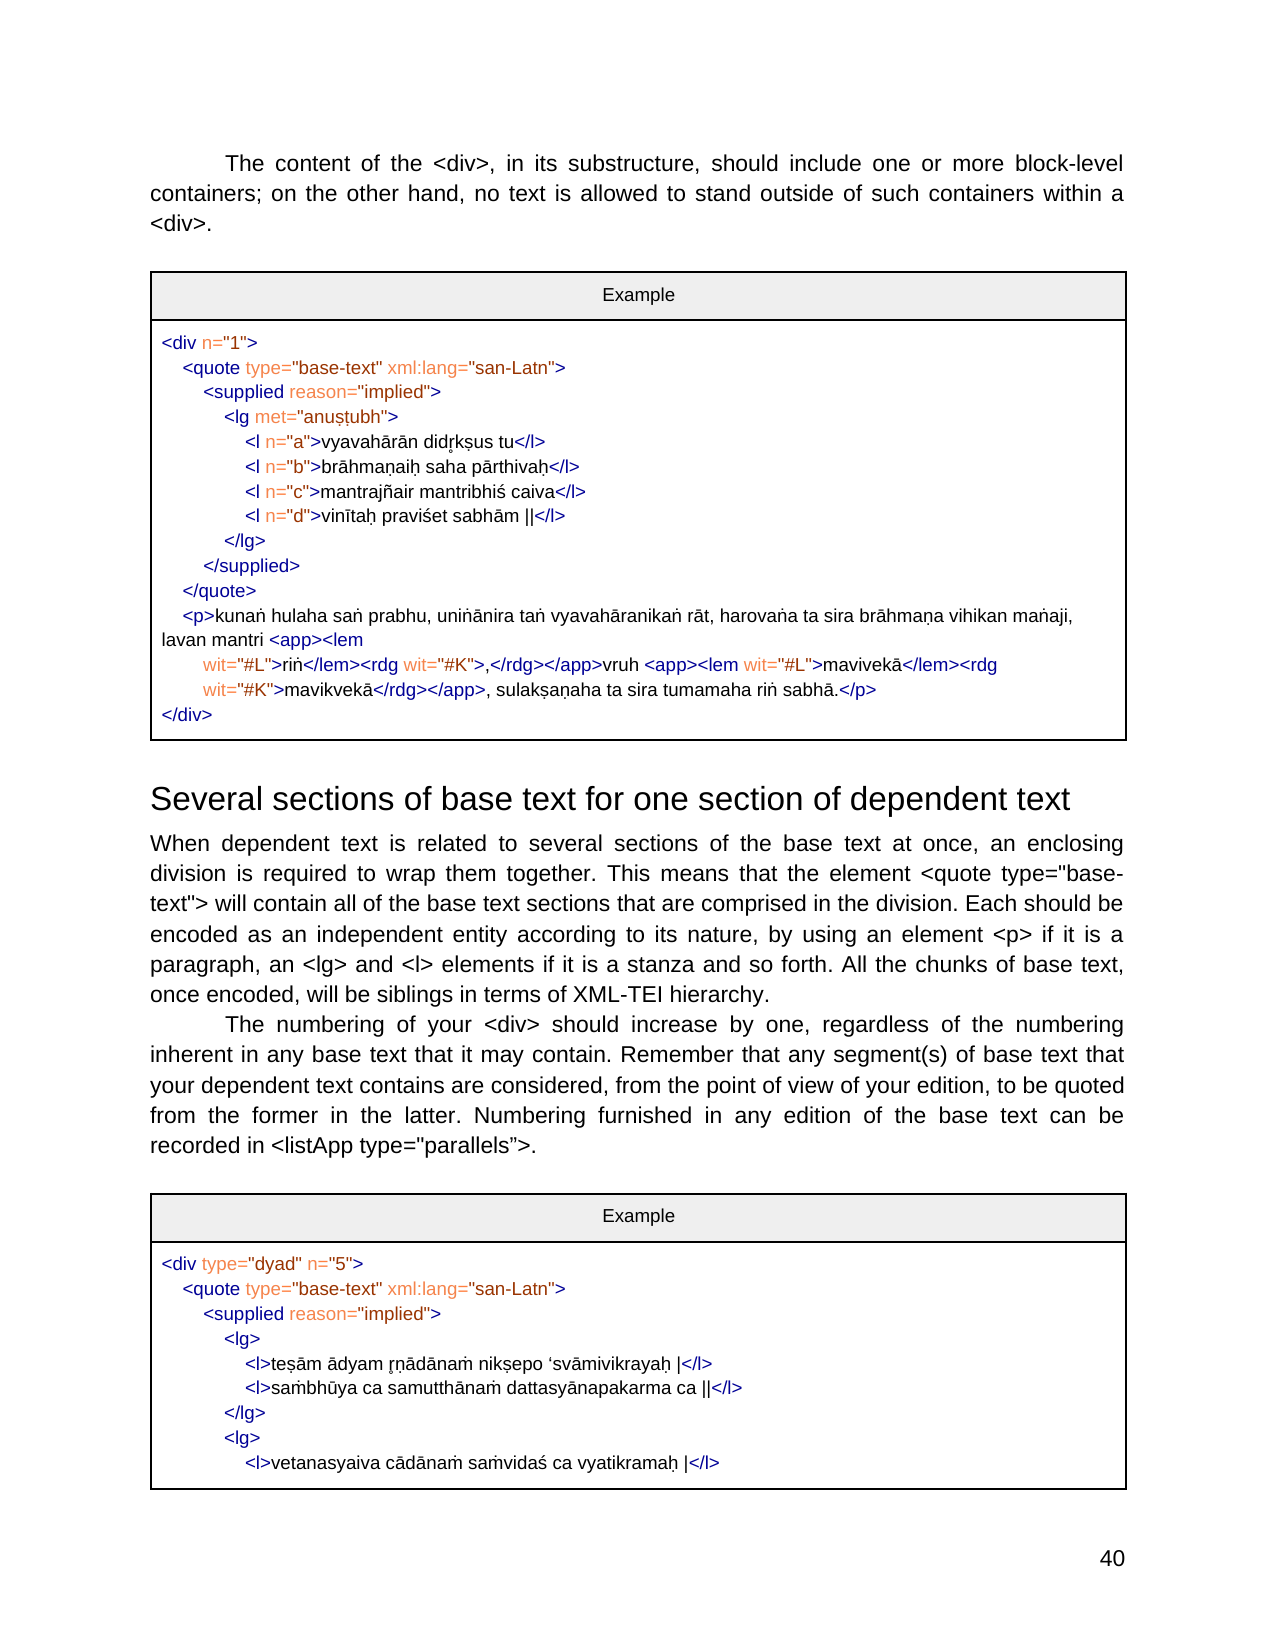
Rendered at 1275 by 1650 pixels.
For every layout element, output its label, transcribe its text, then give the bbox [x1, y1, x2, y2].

text The content of the <div>, in its substructure, should include one or more block-level containers; on the other hand, no text is allowed to stand outside of such containers within a <div>. [150, 150, 1125, 237]
text The numbering of your <div> should increase by one, regardless of the numbering inherent in any base text that it may contain. Remember that any segment(s) of base text that your dependent text contains are considered, from the point of view of your edition, to be quoted from the former in the latter. Numbering furnished in any edition of the base text can be recorded in <listApp type="parallels”>. [150, 1011, 1125, 1158]
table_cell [152, 1243, 1125, 1487]
table_header Example [152, 1195, 1125, 1241]
table_header Example [152, 273, 1125, 319]
text When dependent text is related to several sections of the base text at once, an enclosing division is required to wrap them together. This means that the element <quote type="base-text"> will contain all of the base text sections that are comprised in the division. Each should be encoded as an independent entity according to its nature, by using an element <p> if it is a paragraph, an <lg> and <l> elements if it is a stanza and so forth. All the chunks of base text, once encoded, will be siblings in terms of XML-TEI hierarchy. [150, 830, 1125, 1007]
table_cell <div n="1"> <quote type="base-text" xml:lang="san-Latn"> <supplied reason="implied"> <lg met="anuṣṭubh"> <l n="a">vyavahārān didr̥kṣus tu</l> <l n="b">brāhmaṇaiḥ saha pārthivaḥ</l> <l n="c">mantrajñair mantribhiś caiva</l> <l n="d">vinītaḥ praviśet sabhām ||</l> </lg> </supplied> </quote> <p>kunaṅ hulaha saṅ prabhu, uniṅānira taṅ vyavahāranikaṅ rāt, harovaṅa ta sira brāhmaṇa vihikan maṅaji, lavan mantri <app><lem wit="#L">riṅ</lem><rdg wit="#K">,</rdg></app>vruh <app><lem wit="#L">mavivekā</lem><rdg wit="#K">mavikvekā</rdg></app>, sulakṣaṇaha ta sira tumamaha riṅ sabhā.</p> </div> [152, 321, 1125, 739]
subtitle Several sections of base text for one section of dependent text [150, 779, 1125, 817]
